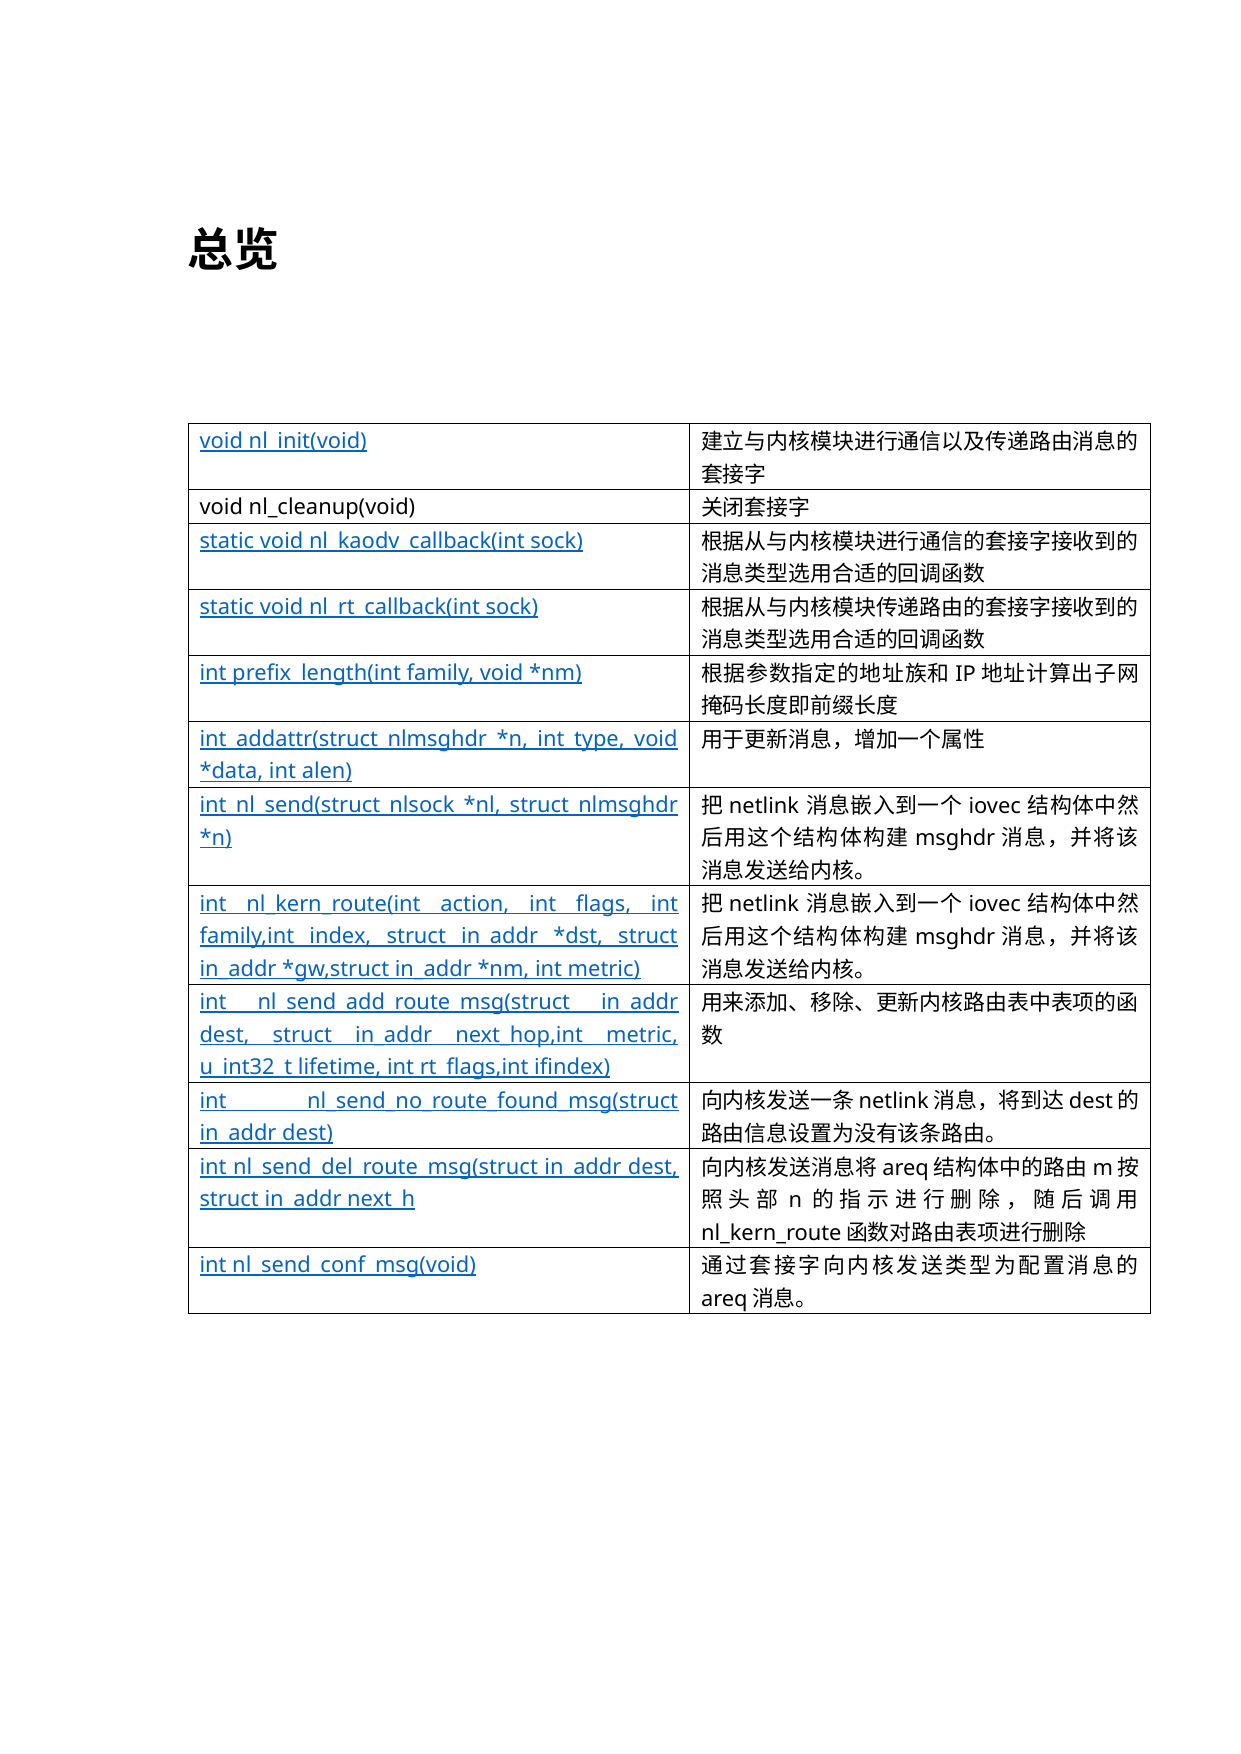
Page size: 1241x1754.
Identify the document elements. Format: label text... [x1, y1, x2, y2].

table_header 建立与内核模块进行通信以及传递路由消息的套接字 [690, 424, 1150, 489]
table_cell 把 netlink 消息嵌入到一个 iovec 结构体中然后用这个结构体构建msghdr消息，并将该消息发送给内核。 [690, 886, 1150, 984]
table_cell 通过套接字向内核发送类型为配置消息的areq消息。 [690, 1248, 1150, 1313]
table_cell int nl_send(struct nlsock *nl, struct nlmsghdr *n) [189, 788, 689, 885]
table_cell static void nl_rt_callback(int sock) [189, 590, 689, 654]
table_cell 关闭套接字 [690, 490, 1150, 522]
table_cell int nl_kern_route(int action, int flags, int family,int index, struct in_addr *dst, struct in_addr *gw,struct in_addr *nm, int metric) [189, 886, 689, 984]
table_cell int nl_send_add_route_msg(struct in_addr dest, struct in_addr next_hop,int metric, u_int32_t lifetime, int rt_flags,int ifindex) [189, 985, 689, 1082]
table_cell void nl_cleanup(void) [189, 490, 689, 522]
table_cell int prefix_length(int family, void *nm) [189, 656, 689, 721]
table_cell int addattr(struct nlmsghdr *n, int type, void *data, int alen) [189, 722, 689, 787]
table_cell 向内核发送消息将areq结构体中的路由m按照头部n的指示进行删除，随后调用nl_kern_route函数对路由表项进行删除 [690, 1149, 1150, 1247]
table_cell 把 netlink 消息嵌入到一个 iovec 结构体中然后用这个结构体构建msghdr消息，并将该消息发送给内核。 [690, 788, 1150, 885]
table_cell static void nl_kaodv_callback(int sock) [189, 524, 689, 588]
table_cell 根据从与内核模块进行通信的套接字接收到的消息类型选用合适的回调函数 [690, 524, 1150, 588]
table_cell 根据参数指定的地址族和IP地址计算出子网掩码长度即前缀长度 [690, 656, 1150, 721]
table_cell int nl_send_conf_msg(void) [189, 1248, 689, 1313]
table_cell 向内核发送一条netlink消息，将到达dest的路由信息设置为没有该条路由。 [690, 1083, 1150, 1148]
table_header void nl_init(void) [189, 424, 689, 489]
table_cell 用来添加、移除、更新内核路由表中表项的函数 [690, 985, 1150, 1082]
table_cell 根据从与内核模块传递路由的套接字接收到的消息类型选用合适的回调函数 [690, 590, 1150, 654]
table_cell 用于更新消息，增加一个属性 [690, 722, 1150, 787]
table_cell int nl_send_no_route_found_msg(struct in_addr dest) [189, 1083, 689, 1148]
table_cell int nl_send_del_route_msg(struct in_addr dest, struct in_addr next_h [189, 1149, 689, 1247]
subtitle 总览 [187, 197, 1053, 295]
